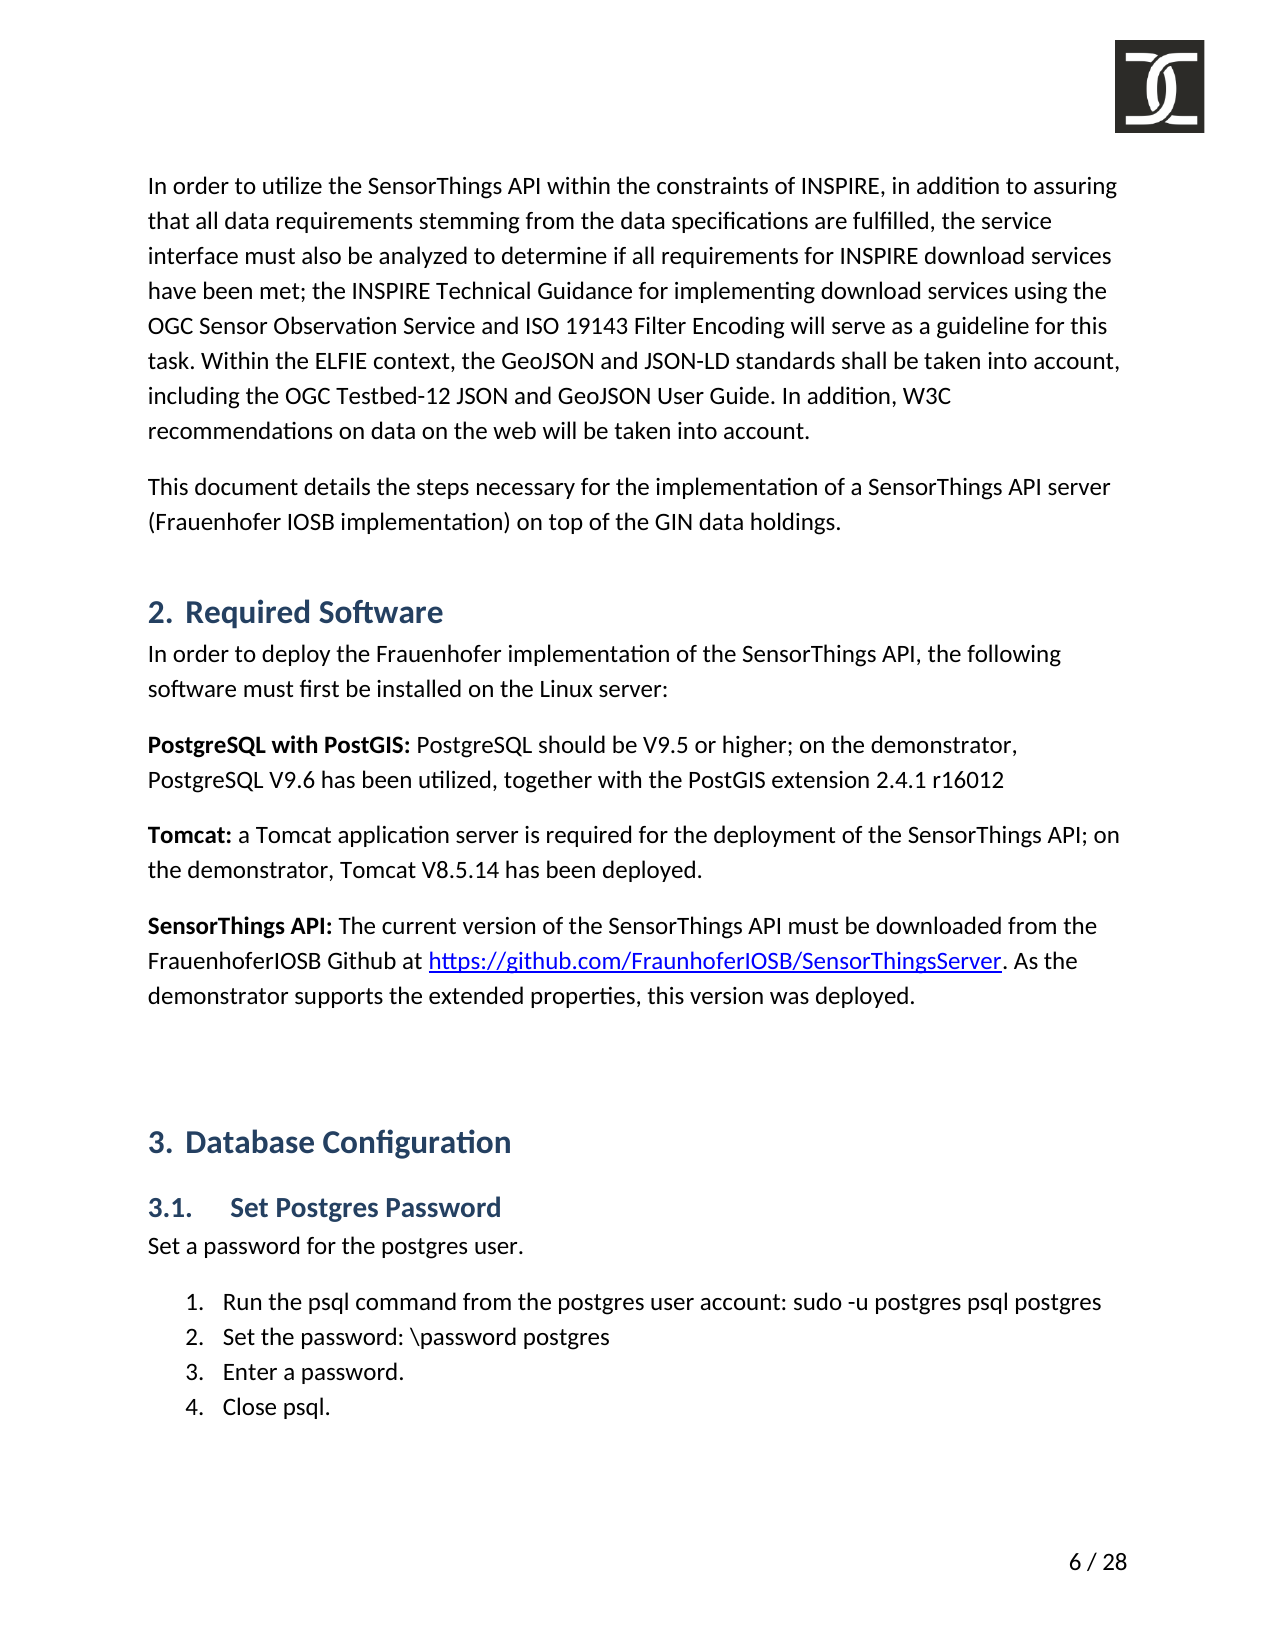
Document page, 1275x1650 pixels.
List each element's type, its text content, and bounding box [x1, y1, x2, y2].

text PostgreSQL with PostGIS: PostgreSQL should be V9.5 or higher; on the demonstrator, PostgreSQL V9.6 has been utilized, together with the PostGIS extension 2.4.1 r16012 [148, 729, 1127, 794]
list Enter a password. [185, 1356, 1127, 1386]
text In order to utilize the SensorThings API within the constraints of INSPIRE, in addition to assuring that all data requirements stemming from the data specifications are fulfilled, the service interface must also be analyzed to determine if all requirements for INSPIRE download services have been met; the INSPIRE Technical Guidance for implementing download services using the OGC Sensor Observation Service and ISO 19143 Filter Encoding will serve as a guideline for this task. Within the ELFIE context, the GeoJSON and JSON-LD standards shall be taken into account, including the OGC Testbed-12 JSON and GeoJSON User Guide. In addition, W3C recommendations on data on the web will be taken into account. [148, 170, 1127, 446]
text SensorThings API: The current version of the SensorThings API must be downloaded from the FrauenhoferIOSB Github at https://github.com/FraunhoferIOSB/SensorThingsServer. As the demonstrator supports the extended properties, this version was deployed. [148, 910, 1127, 1011]
list Run the psql command from the postgres user account: sudo -u postgres psql postgres [185, 1286, 1127, 1316]
text Set a password for the postgres user. [148, 1230, 1127, 1260]
list Close psql. [185, 1391, 1127, 1421]
subtitle Database Configuration [148, 1121, 1127, 1162]
subtitle Set Postgres Password [148, 1189, 1127, 1224]
list Set the password: \password postgres [185, 1321, 1127, 1351]
text This document details the steps necessary for the implementation of a SensorThings API server (Frauenhofer IOSB implementation) on top of the GIN data holdings. [148, 471, 1127, 537]
text In order to deploy the Frauenhofer implementation of the SensorThings API, the following software must first be installed on the Linux server: [148, 638, 1127, 703]
subtitle Required Software [148, 591, 1127, 632]
text Tomcat: a Tomcat application server is required for the deployment of the SensorThings API; on the demonstrator, Tomcat V8.5.14 has been deployed. [148, 819, 1127, 885]
picture [1113, 40, 1204, 132]
